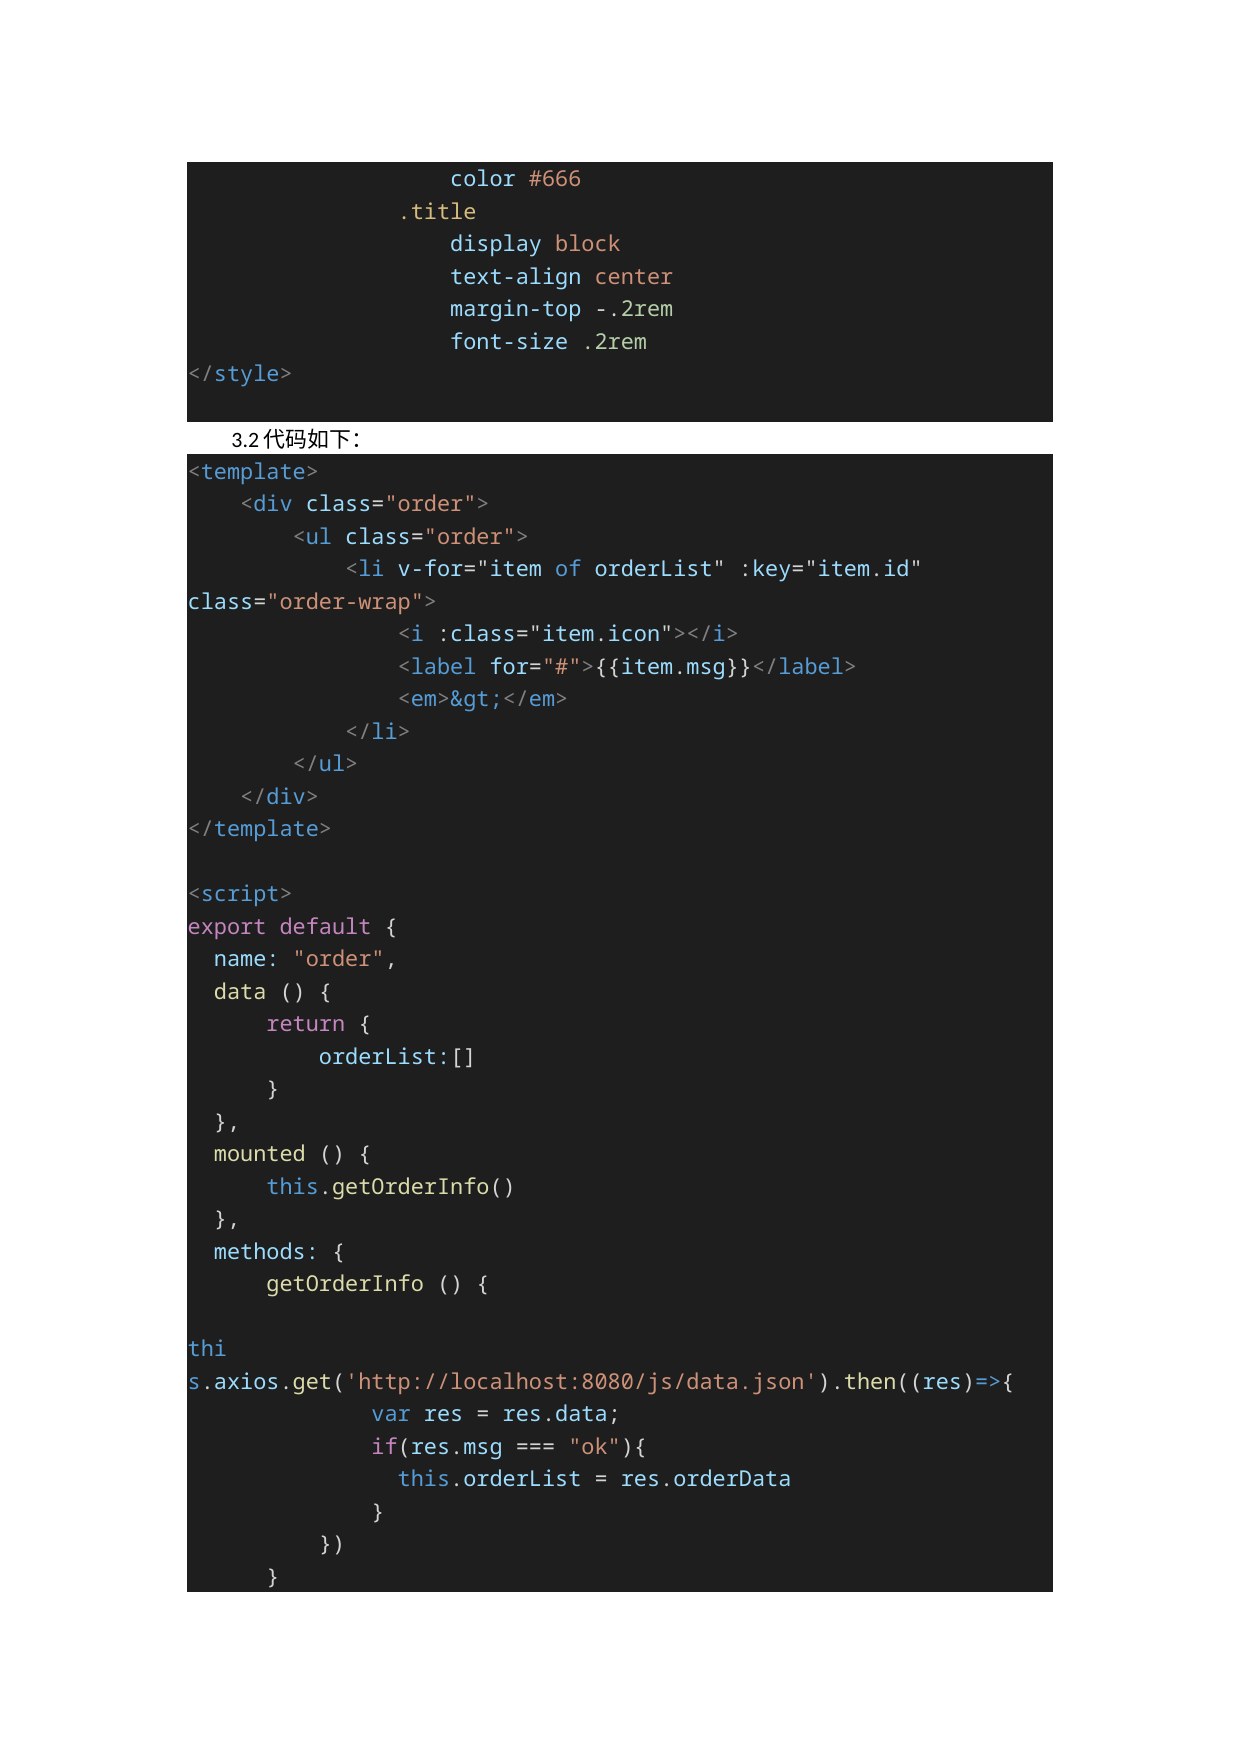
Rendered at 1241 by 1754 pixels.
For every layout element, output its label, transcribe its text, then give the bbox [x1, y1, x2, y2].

text }, [187, 1104, 1053, 1137]
text color #666 [187, 162, 1053, 194]
text methods: { [187, 1234, 1053, 1267]
text </li> [187, 714, 1053, 747]
text return { [187, 1007, 1053, 1039]
text text-align center [187, 259, 1053, 292]
text <i :class="item.icon"></i> [187, 617, 1053, 649]
text this.getOrderInfo() [187, 1169, 1053, 1202]
text <em>&gt;</em> [187, 682, 1053, 714]
text <label for="#">{{item.msg}}</label> [187, 649, 1053, 682]
text display block [187, 227, 1053, 259]
text <script> [187, 877, 1053, 909]
text mounted () { [187, 1137, 1053, 1169]
text <ul class="order"> [187, 519, 1053, 552]
text } [187, 1494, 1053, 1527]
text 3.2代码如下： [187, 422, 1053, 454]
text this.orderList = res.orderData [187, 1462, 1053, 1494]
text font-size .2rem [187, 324, 1053, 357]
text <li v-for="item of orderList" :key="item.id" class="order-wrap"> [187, 552, 1053, 617]
text var res = res.data; [187, 1397, 1053, 1429]
text } [187, 1072, 1053, 1104]
text .title [187, 194, 1053, 227]
text <div class="order"> [187, 487, 1053, 519]
text if(res.msg === "ok"){ [187, 1429, 1053, 1462]
text orderList:[] [187, 1039, 1053, 1072]
text } [187, 1559, 1053, 1592]
text </style> [187, 357, 1053, 389]
text name: "order", [187, 942, 1053, 974]
text }) [187, 1527, 1053, 1559]
text }, [187, 1202, 1053, 1234]
text data () { [187, 974, 1053, 1007]
text getOrderInfo () { [187, 1267, 1053, 1299]
text export default { [187, 909, 1053, 942]
text </template> [187, 812, 1053, 844]
text this.axios.get('http://localhost:8080/js/data.json').then((res)=>{ [187, 1299, 1053, 1397]
text </ul> [187, 747, 1053, 779]
text <template> [187, 454, 1053, 487]
text margin-top -.2rem [187, 292, 1053, 324]
text </div> [187, 779, 1053, 812]
